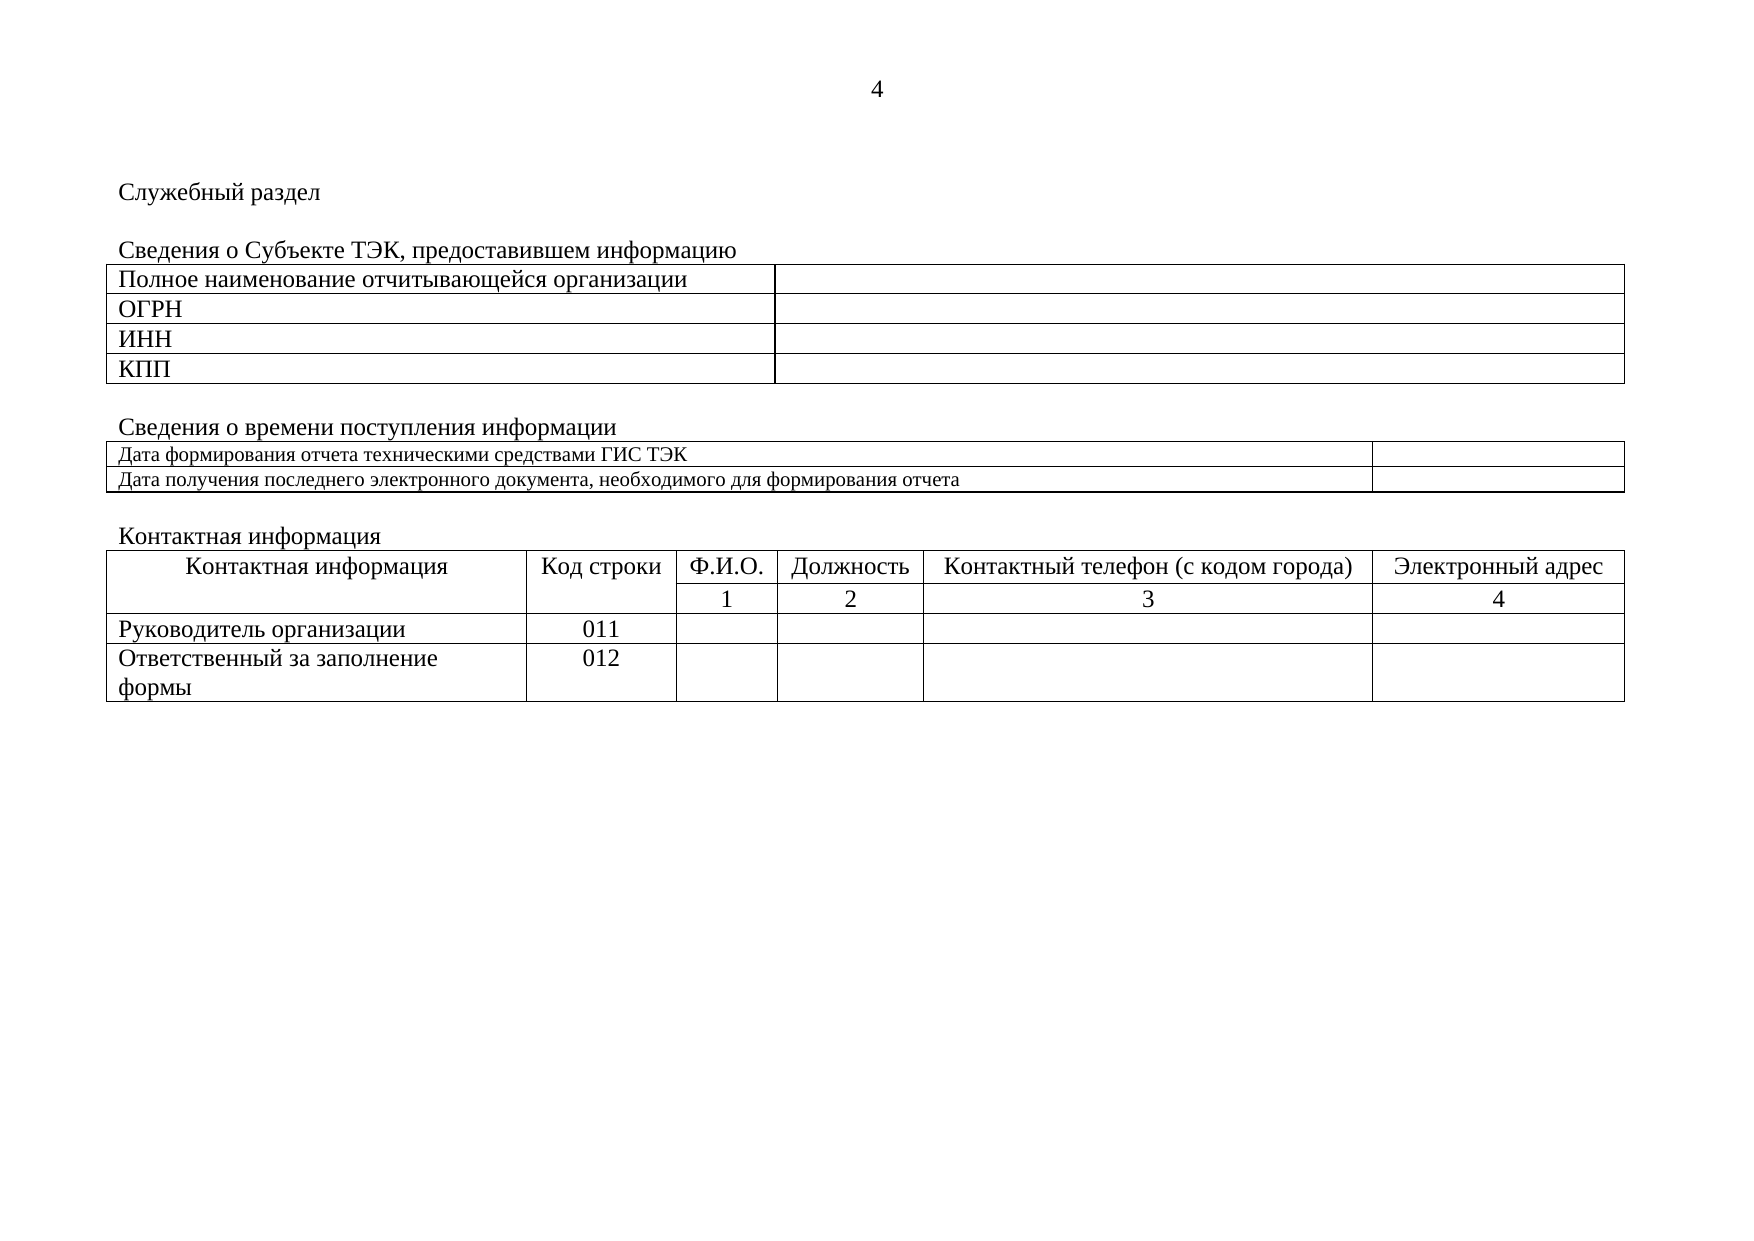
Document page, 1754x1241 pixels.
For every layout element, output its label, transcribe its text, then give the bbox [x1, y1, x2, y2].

text Сведения о Субъекте ТЭК, предоставившем информацию [118, 235, 1636, 263]
table_cell [1373, 467, 1624, 491]
table_cell [776, 294, 1624, 323]
table_cell [776, 354, 1624, 383]
table_header Ф.И.О. [677, 551, 777, 583]
table_cell [776, 324, 1624, 353]
table_header Контактный телефон (с кодом города) [924, 551, 1372, 583]
table_header [776, 265, 1624, 293]
table_cell КПП [107, 354, 774, 383]
text Служебный раздел [118, 177, 1636, 206]
table_cell 012 [527, 644, 676, 701]
table_cell ИНН [107, 324, 774, 353]
table_cell [924, 644, 1372, 701]
table_header Полное наименование отчитывающейся организации [107, 265, 774, 293]
table_cell [1373, 614, 1624, 642]
table_cell [677, 644, 777, 701]
table_header Контактная информация [107, 551, 526, 613]
table_header Дата формирования отчета техническими средствами ГИС ТЭК [107, 442, 1372, 466]
table_cell [924, 614, 1372, 642]
text Сведения о времени поступления информации [118, 412, 1636, 441]
table_cell 3 [924, 584, 1372, 613]
table_cell Дата получения последнего электронного документа, необходимого для формирования отчета [107, 467, 1372, 491]
table_cell Ответственный за заполнение формы [107, 644, 526, 701]
table_header Электронный адрес [1373, 551, 1624, 583]
table_cell [778, 614, 923, 642]
table_cell 011 [527, 614, 676, 642]
table_header Должность [778, 551, 923, 583]
table_cell 4 [1373, 584, 1624, 613]
table_cell 1 [677, 584, 777, 613]
text Контактная информация [118, 521, 1636, 550]
table_header [1373, 442, 1624, 466]
table_cell 2 [778, 584, 923, 613]
table_cell ОГРН [107, 294, 774, 323]
table_header Код строки [527, 551, 676, 613]
table_cell Руководитель организации [107, 614, 526, 642]
table_cell [677, 614, 777, 642]
table_cell [1373, 644, 1624, 701]
table_cell [778, 644, 923, 701]
